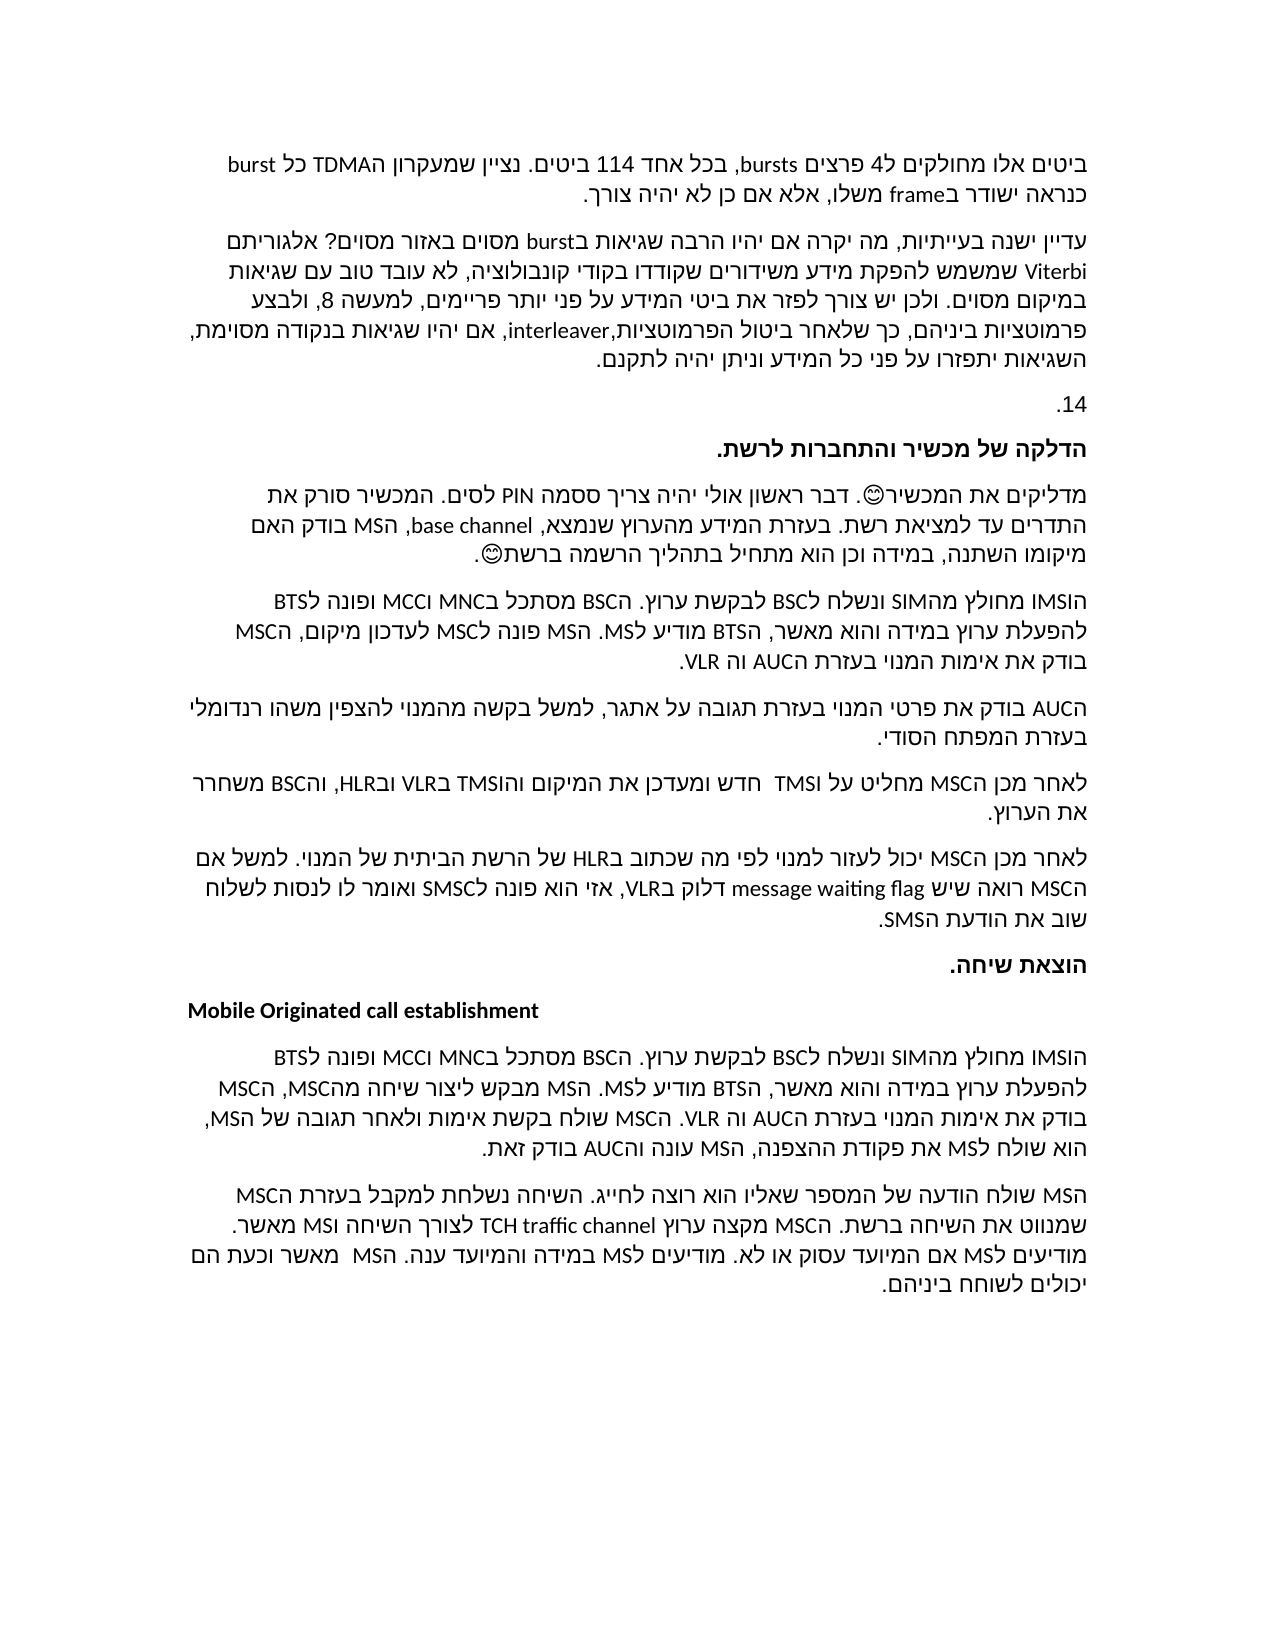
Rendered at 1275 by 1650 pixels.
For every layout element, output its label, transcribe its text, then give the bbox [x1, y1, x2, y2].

text הIMSI מחולץ מהSIM ונשלח לBSC לבקשת ערוץ. הBSC מסתכל בMNC וMCC ופונה לBTS להפעלת ערוץ במידה והוא מאשר, הBTS מודיע לMS. הMS פונה לMSC לעדכון מיקום, הMSC בודק את אימות המנוי בעזרת הAUC וה VLR. [187, 587, 1087, 675]
text ביטים אלו מחולקים ל4 פרצים bursts, בכל אחד 114 ביטים. נציין שמעקרון הTDMA כל burst כנראה ישודר בframe משלו, אלא אם כן לא יהיה צורך. [187, 150, 1087, 208]
text עדיין ישנה בעייתיות, מה יקרה אם יהיו הרבה שגיאות בburst מסוים באזור מסוים? אלגוריתם Viterbi שמשמש להפקת מידע משידורים שקודדו בקודי קונבולוציה, לא עובד טוב עם שגיאות במיקום מסוים. ולכן יש צורך לפזר את ביטי המידע על פני יותר פריימים, למעשה 8, ולבצע פרמוטציות ביניהם, כך שלאחר ביטול הפרמוטציות,interleaver, אם יהיו שגיאות בנקודה מסוימת, השגיאות יתפזרו על פני כל המידע וניתן יהיה לתקנם. [187, 227, 1087, 372]
text מדליקים את המכשיר. דבר ראשון אולי יהיה צריך ססמה PIN לסים. המכשיר סורק את התדרים עד למציאת רשת. בעזרת המידע מהערוץ שנמצא, base channel, הMS בודק האם מיקומו השתנה, במידה וכן הוא מתחיל בתהליך הרשמה ברשת. [187, 481, 1087, 568]
text 14. [187, 391, 1087, 417]
text הAUC בודק את פרטי המנוי בעזרת תגובה על אתגר, למשל בקשה מהמנוי להצפין משהו רנדומלי בעזרת המפתח הסודי. [187, 694, 1087, 751]
text לאחר מכן הMSC יכול לעזור למנוי לפי מה שכתוב בHLR של הרשת הביתית של המנוי. למשל אם הMSC רואה שיש message waiting flag דלוק בVLR, אזי הוא פונה לSMSC ואומר לו לנסות לשלוח שוב את הודעת הSMS. [187, 844, 1087, 933]
text הMS שולח הודעה של המספר שאליו הוא רוצה לחייג. השיחה נשלחת למקבל בעזרת הMSC שמנווט את השיחה ברשת. הMSC מקצה ערוץ TCH traffic channel לצורך השיחה וMS מאשר. מודיעים לMS אם המיועד עסוק או לא. מודיעים לMS במידה והמיועד ענה. הMS מאשר וכעת הם יכולים לשוחח ביניהם. [187, 1181, 1087, 1297]
text Mobile Originated call establishment [187, 997, 1087, 1025]
text לאחר מכן הMSC מחליט על TMSI חדש ומעדכן את המיקום והTMSI בVLR ובHLR, והBSC משחרר את הערוץ. [187, 769, 1087, 826]
text הדלקה של מכשיר והתחברות לרשת. [187, 436, 1087, 462]
text הIMSI מחולץ מהSIM ונשלח לBSC לבקשת ערוץ. הBSC מסתכל בMNC וMCC ופונה לBTS להפעלת ערוץ במידה והוא מאשר, הBTS מודיע לMS. הMS מבקש ליצור שיחה מהMSC, הMSC בודק את אימות המנוי בעזרת הAUC וה VLR. הMSC שולח בקשת אימות ולאחר תגובה של הMS, הוא שולח לMS את פקודת ההצפנה, הMS עונה והAUC בודק זאת. [187, 1043, 1087, 1162]
text הוצאת שיחה. [187, 952, 1087, 978]
